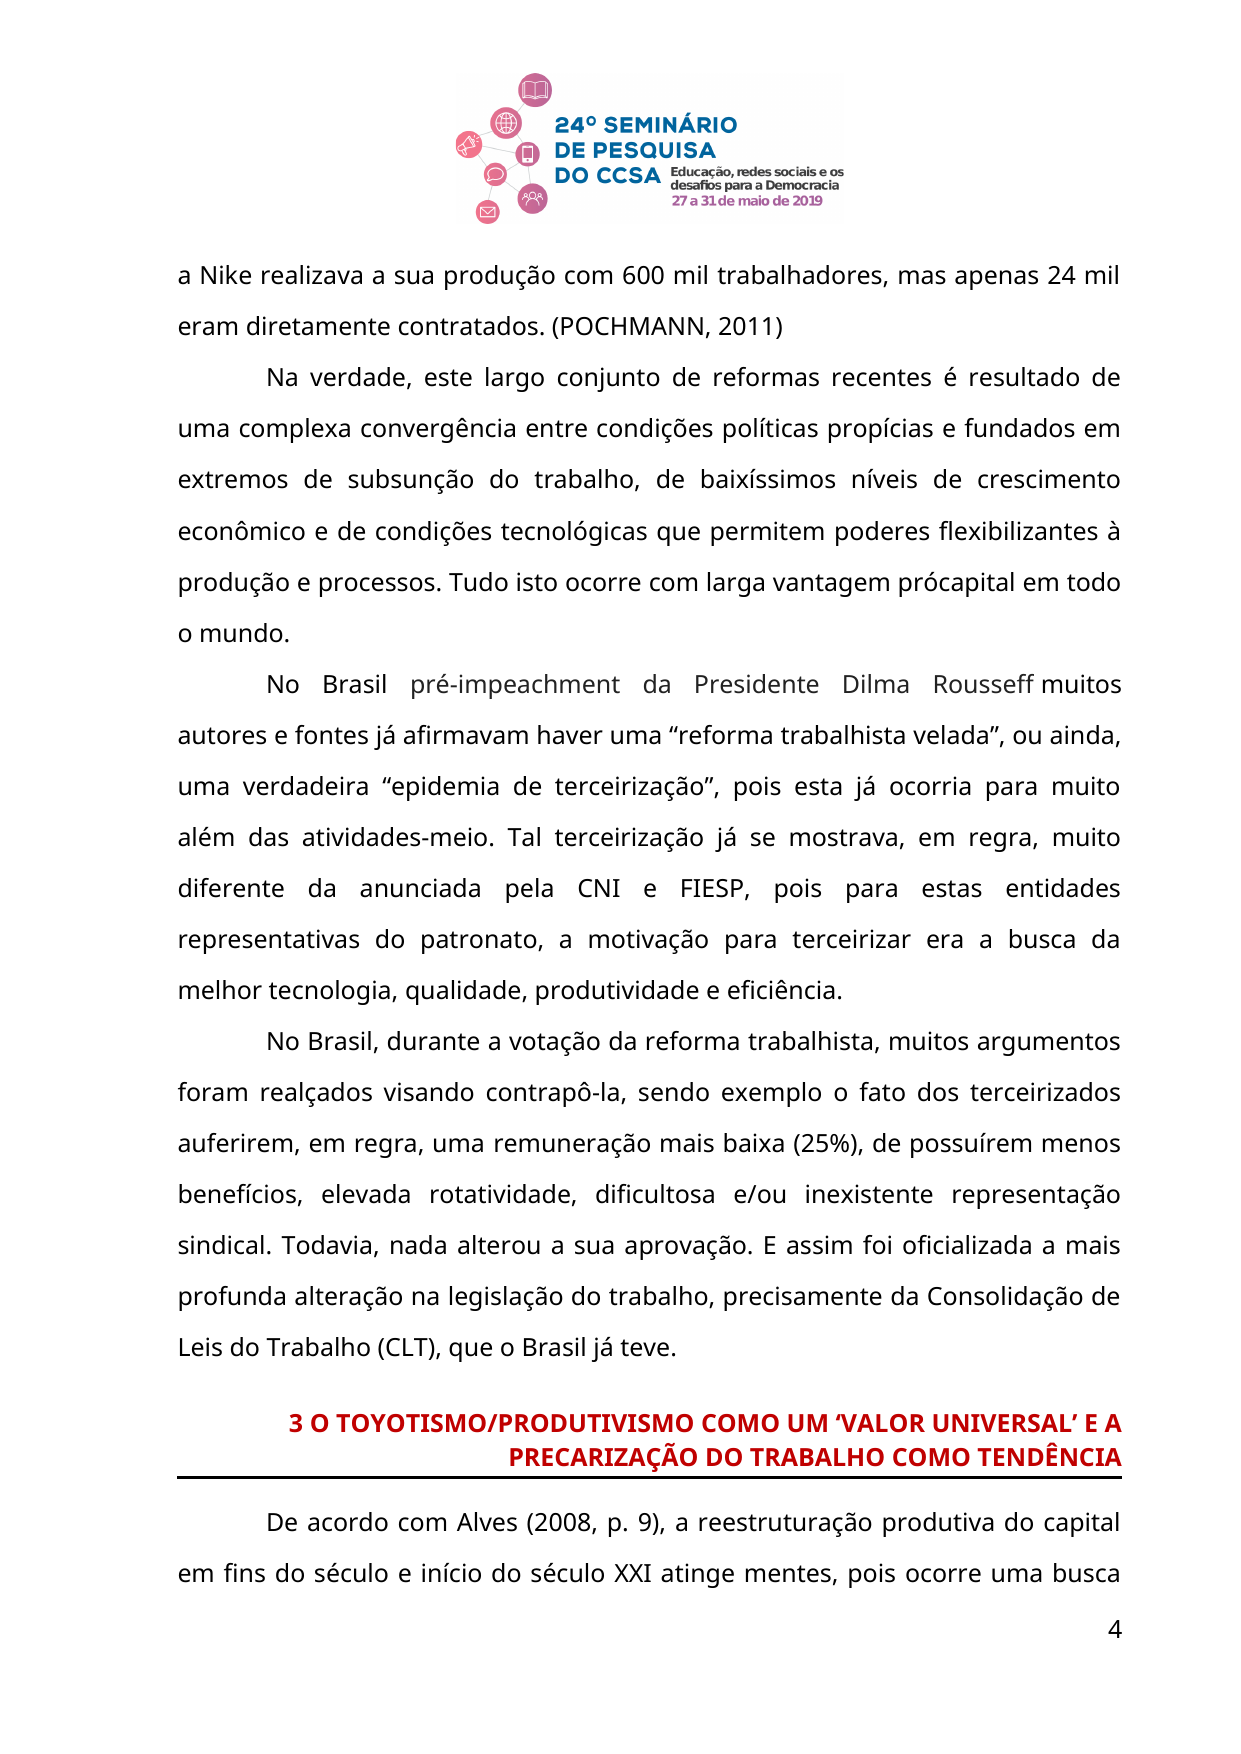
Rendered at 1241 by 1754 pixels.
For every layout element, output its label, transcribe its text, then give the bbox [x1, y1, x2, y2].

picture [455, 73, 844, 224]
subtitle 3 O TOYOTISMO/PRODUTIVISMO COMO UM ‘VALOR UNIVERSAL’ E A PRECARIZAÇÃO DO TRABALHO COMO TENDÊNCIA [177, 1406, 1122, 1476]
text No Brasil, durante a votação da reforma trabalhista, muitos argumentos foram realçados visando contrapô-la, sendo exemplo o fato dos terceirizados auferirem, em regra, uma remuneração mais baixa (25%), de possuírem menos benefícios, elevada rotatividade, dificultosa e/ou inexistente representação sindical. Todavia, nada alterou a sua aprovação. E assim foi oficializada a mais profunda alteração na legislação do trabalho, precisamente da Consolidação de Leis do Trabalho (CLT), que o Brasil já teve. [177, 1023, 1122, 1364]
text No Brasil pré-impeachment da Presidente Dilma Rousseff muitos autores e fontes já afirmavam haver uma “reforma trabalhista velada”, ou ainda, uma verdadeira “epidemia de terceirização”, pois esta já ocorria para muito além das atividades-meio. Tal terceirização já se mostrava, em regra, muito diferente da anunciada pela CNI e FIESP, pois para estas entidades representativas do patronato, a motivação para terceirizar era a busca da melhor tecnologia, qualidade, produtividade e eficiência. [177, 666, 1122, 1007]
text Na verdade, este largo conjunto de reformas recentes é resultado de uma complexa convergência entre condições políticas propícias e fundados em extremos de subsunção do trabalho, de baixíssimos níveis de crescimento econômico e de condições tecnológicas que permitem poderes flexibilizantes à produção e processos. Tudo isto ocorre com larga vantagem prócapital em todo o mundo. [177, 360, 1122, 649]
